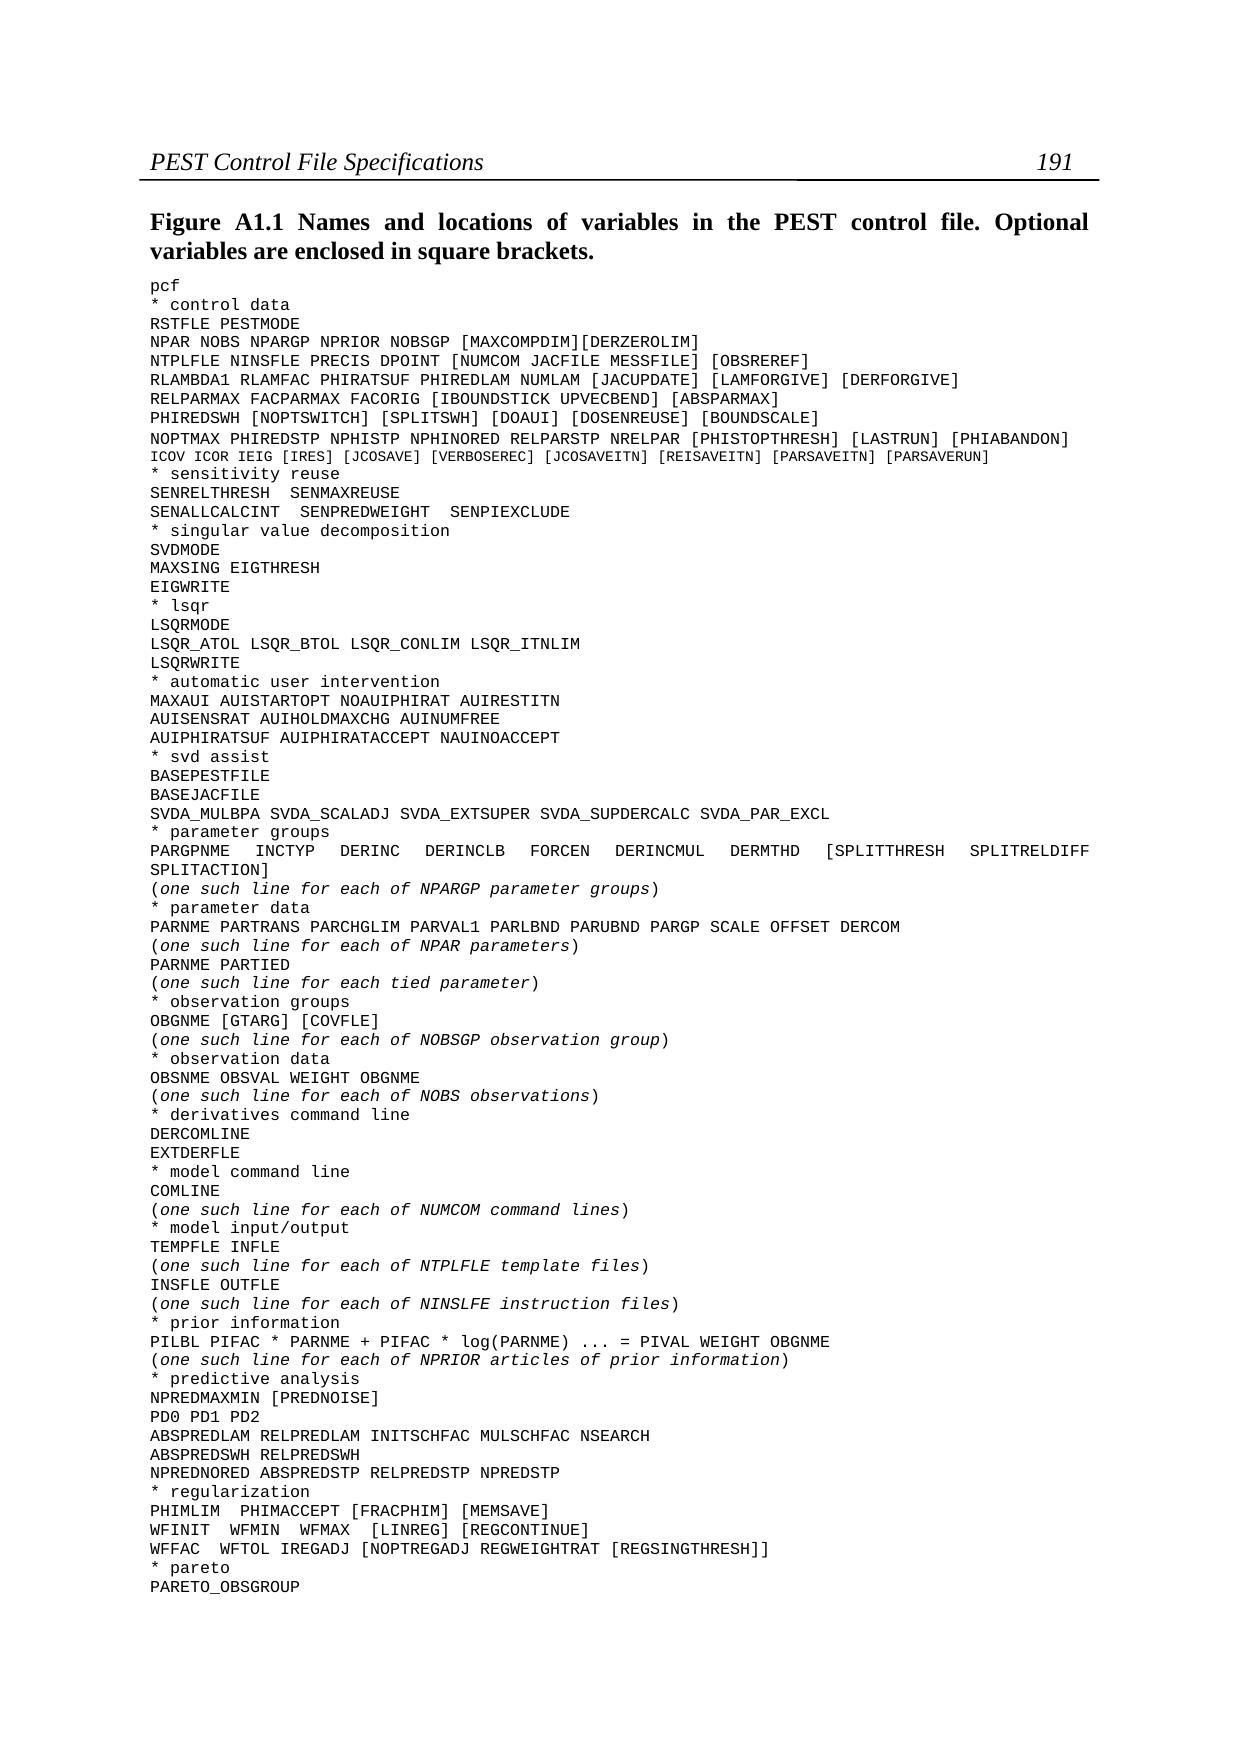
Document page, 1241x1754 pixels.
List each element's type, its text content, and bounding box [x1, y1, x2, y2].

text NPAR NOBS NPARGP NPRIOR NOBSGP [MAXCOMPDIM][DERZEROLIM] [150, 334, 1090, 353]
text * observation groups [150, 994, 1090, 1013]
text SVDMODE [150, 541, 1090, 560]
text OBGNME [GTARG] [COVFLE] [150, 1013, 1090, 1031]
text (one such line for each of NOBSGP observation group) [150, 1031, 1090, 1050]
text PILBL PIFAC * PARNME + PIFAC * log(PARNME) ... = PIVAL WEIGHT OBGNME [150, 1333, 1090, 1352]
text * prior information [150, 1314, 1090, 1333]
text AUISENSRAT AUIHOLDMAXCHG AUINUMFREE [150, 711, 1090, 730]
text * singular value decomposition [150, 522, 1090, 541]
text * svd assist [150, 749, 1090, 767]
text COMLINE [150, 1182, 1090, 1201]
text (one such line for each of NOBS observations) [150, 1088, 1090, 1107]
text TEMPFLE INFLE [150, 1239, 1090, 1258]
text ABSPREDSWH RELPREDSWH [150, 1446, 1090, 1465]
text * regularization [150, 1484, 1090, 1503]
text RSTFLE PESTMODE [150, 315, 1090, 334]
text Figure A1.1 Names and locations of variables in the PEST control file. Optional variables are enclosed in square brackets. [150, 207, 1090, 265]
text SENRELTHRESH SENMAXREUSE [150, 485, 1090, 503]
text RLAMBDA1 RLAMFAC PHIRATSUF PHIREDLAM NUMLAM [JACUPDATE] [LAMFORGIVE] [DERFORGIVE] [150, 372, 1090, 391]
text OBSNME OBSVAL WEIGHT OBGNME [150, 1069, 1090, 1088]
text BASEPESTFILE [150, 767, 1090, 786]
text * observation data [150, 1050, 1090, 1069]
text pcf [150, 277, 1090, 296]
text SVDA_MULBPA SVDA_SCALADJ SVDA_EXTSUPER SVDA_SUPDERCALC SVDA_PAR_EXCL [150, 805, 1090, 824]
text NPREDMAXMIN [PREDNOISE] [150, 1390, 1090, 1408]
text BASEJACFILE [150, 786, 1090, 805]
text (one such line for each of NINSLFE instruction files) [150, 1295, 1090, 1314]
text * predictive analysis [150, 1371, 1090, 1390]
text (one such line for each of NPAR parameters) [150, 937, 1090, 956]
text PHIMLIM PHIMACCEPT [FRACPHIM] [MEMSAVE] [150, 1503, 1090, 1522]
text PHIREDSWH [NOPTSWITCH] [SPLITSWH] [DOAUI] [DOSENREUSE] [BOUNDSCALE] [150, 409, 1090, 428]
text NOPTMAX PHIREDSTP NPHISTP NPHINORED RELPARSTP NRELPAR [PHISTOPTHRESH] [LASTRUN] [PHIABANDON] [150, 430, 1090, 449]
text DERCOMLINE [150, 1126, 1090, 1144]
text PARGPNME INCTYP DERINC DERINCLB FORCEN DERINCMUL DERMTHD [SPLITTHRESH SPLITRELDIFF SPLITACTION] [150, 843, 1090, 881]
text LSQRWRITE [150, 654, 1090, 673]
text PD0 PD1 PD2 [150, 1408, 1090, 1427]
text * control data [150, 296, 1090, 315]
text MAXSING EIGTHRESH [150, 560, 1090, 579]
text * sensitivity reuse [150, 466, 1090, 485]
text PARETO_OBSGROUP [150, 1578, 1090, 1597]
text LSQR_ATOL LSQR_BTOL LSQR_CONLIM LSQR_ITNLIM [150, 636, 1090, 654]
text * parameter data [150, 899, 1090, 918]
text RELPARMAX FACPARMAX FACORIG [IBOUNDSTICK UPVECBEND] [ABSPARMAX] [150, 391, 1090, 409]
text PARNME PARTRANS PARCHGLIM PARVAL1 PARLBND PARUBND PARGP SCALE OFFSET DERCOM [150, 918, 1090, 937]
text MAXAUI AUISTARTOPT NOAUIPHIRAT AUIRESTITN [150, 692, 1090, 711]
text * parameter groups [150, 824, 1090, 843]
text * lsqr [150, 598, 1090, 617]
text * model command line [150, 1163, 1090, 1182]
text (one such line for each tied parameter) [150, 975, 1090, 994]
text EIGWRITE [150, 579, 1090, 598]
text INSFLE OUTFLE [150, 1277, 1090, 1295]
text (one such line for each of NPRIOR articles of prior information) [150, 1352, 1090, 1371]
text ICOV ICOR IEIG [IRES] [JCOSAVE] [VERBOSEREC] [JCOSAVEITN] [REISAVEITN] [PARSAVEITN] [PARSAVERUN] [150, 449, 1090, 466]
text (one such line for each of NPARGP parameter groups) [150, 881, 1090, 899]
text * derivatives command line [150, 1107, 1090, 1126]
text WFINIT WFMIN WFMAX [LINREG] [REGCONTINUE] [150, 1522, 1090, 1541]
text NPREDNORED ABSPREDSTP RELPREDSTP NPREDSTP [150, 1465, 1090, 1484]
text SENALLCALCINT SENPREDWEIGHT SENPIEXCLUDE [150, 503, 1090, 522]
text * automatic user intervention [150, 673, 1090, 692]
text * model input/output [150, 1220, 1090, 1239]
text (one such line for each of NTPLFLE template files) [150, 1258, 1090, 1277]
text (one such line for each of NUMCOM command lines) [150, 1201, 1090, 1220]
text AUIPHIRATSUF AUIPHIRATACCEPT NAUINOACCEPT [150, 730, 1090, 749]
text * pareto [150, 1559, 1090, 1578]
text ABSPREDLAM RELPREDLAM INITSCHFAC MULSCHFAC NSEARCH [150, 1427, 1090, 1446]
text EXTDERFLE [150, 1144, 1090, 1163]
text LSQRMODE [150, 617, 1090, 636]
text PARNME PARTIED [150, 956, 1090, 975]
text NTPLFLE NINSFLE PRECIS DPOINT [NUMCOM JACFILE MESSFILE] [OBSREREF] [150, 353, 1090, 372]
text WFFAC WFTOL IREGADJ [NOPTREGADJ REGWEIGHTRAT [REGSINGTHRESH]] [150, 1541, 1090, 1559]
